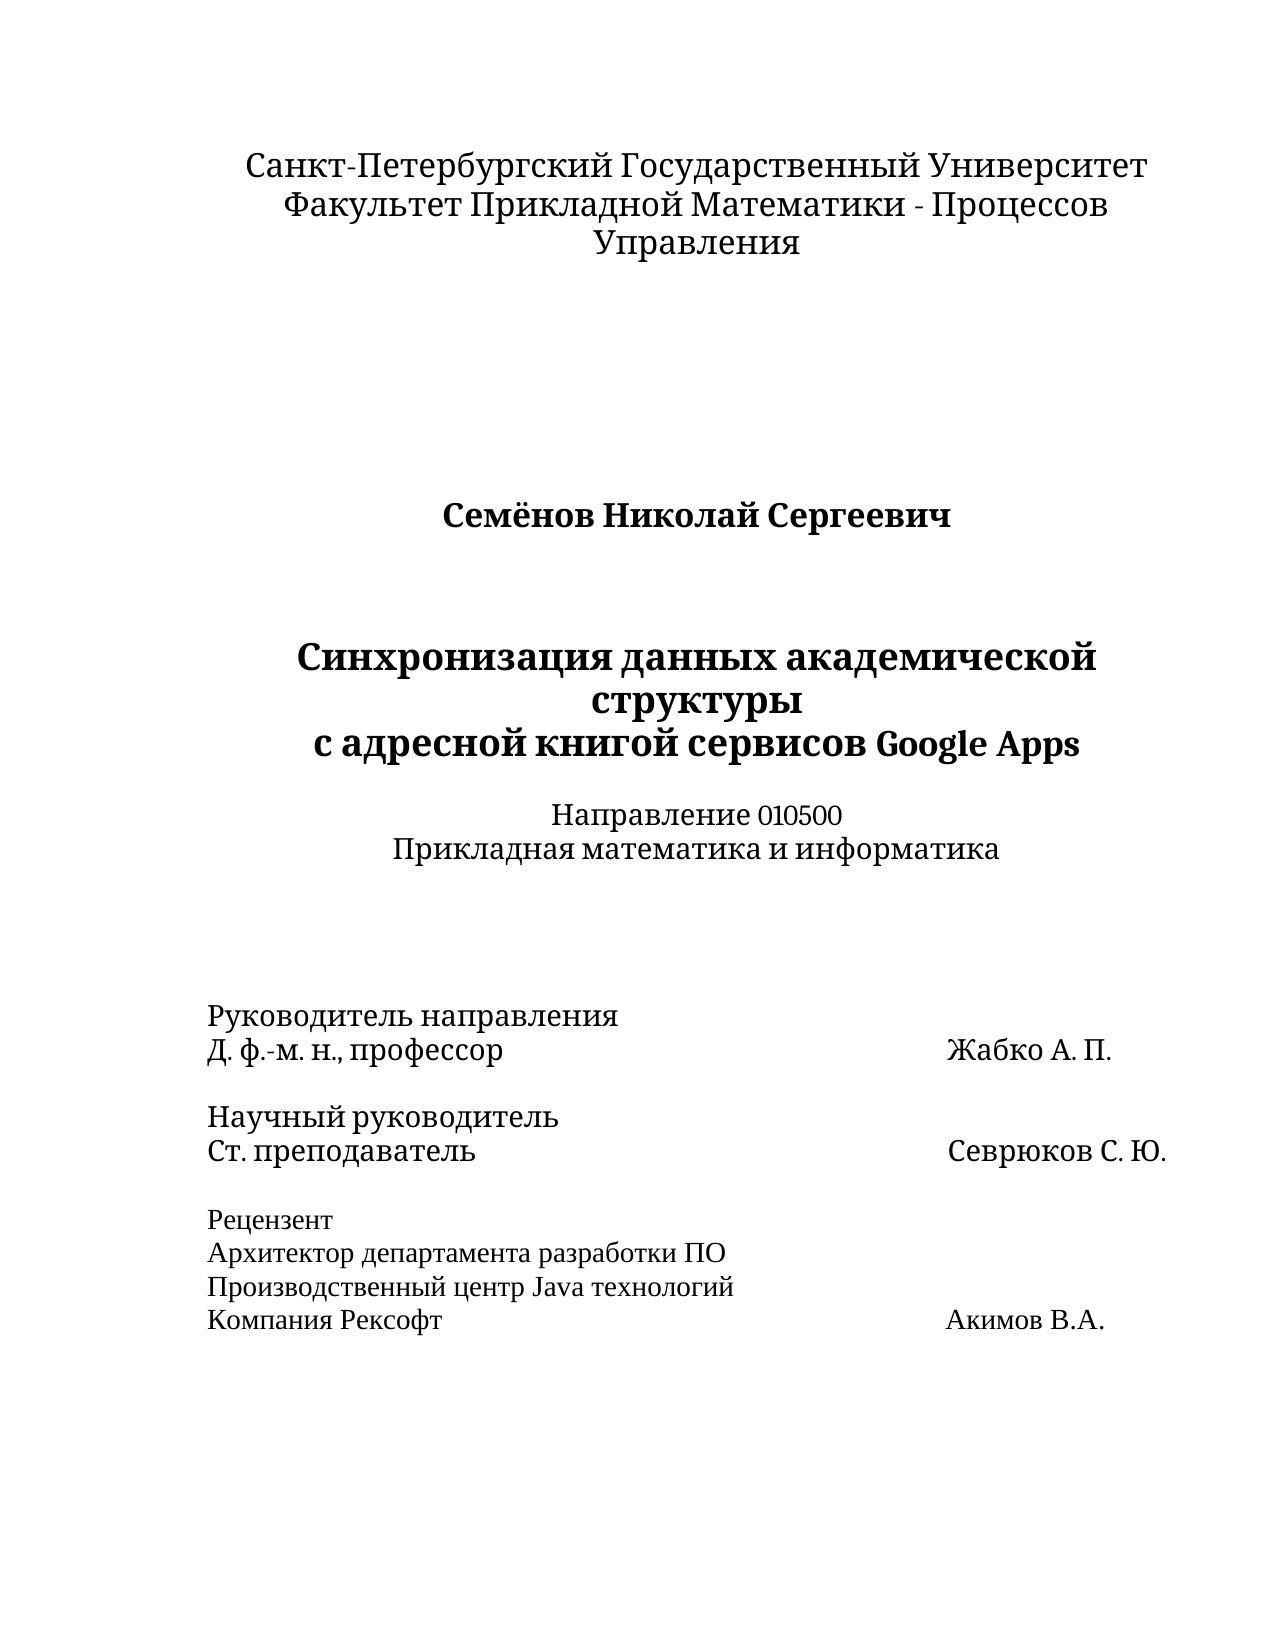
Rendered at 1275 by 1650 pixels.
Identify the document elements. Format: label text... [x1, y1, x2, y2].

text Семёнов Николай Сергеевич [207, 497, 1186, 536]
text Научный руководитель [207, 1101, 1186, 1135]
text Направление 010500 [207, 799, 1186, 833]
text Производственный центр Java технологий [207, 1269, 1186, 1302]
text Прикладная математика и информатика [207, 833, 1186, 866]
text Санкт-Петербургский Государственный Университет [207, 148, 1186, 186]
text Ст. преподаватель Севрюков С. Ю. [207, 1135, 1186, 1168]
text с адресной книгой сервисов Google Apps [207, 723, 1186, 766]
text Д. ф.-м. н., профессор Жабко А. П. [207, 1034, 1186, 1068]
text Архитектор департамента разработки ПО [207, 1235, 1186, 1269]
text Факультет Прикладной Математики - Процессов Управления [207, 186, 1186, 263]
text Рецензент [207, 1202, 1186, 1235]
text Компания Рексофт Акимов В.А. [207, 1302, 1186, 1336]
text Руководитель направления [207, 1001, 1186, 1034]
text Синхронизация данных академической структуры [207, 636, 1186, 723]
